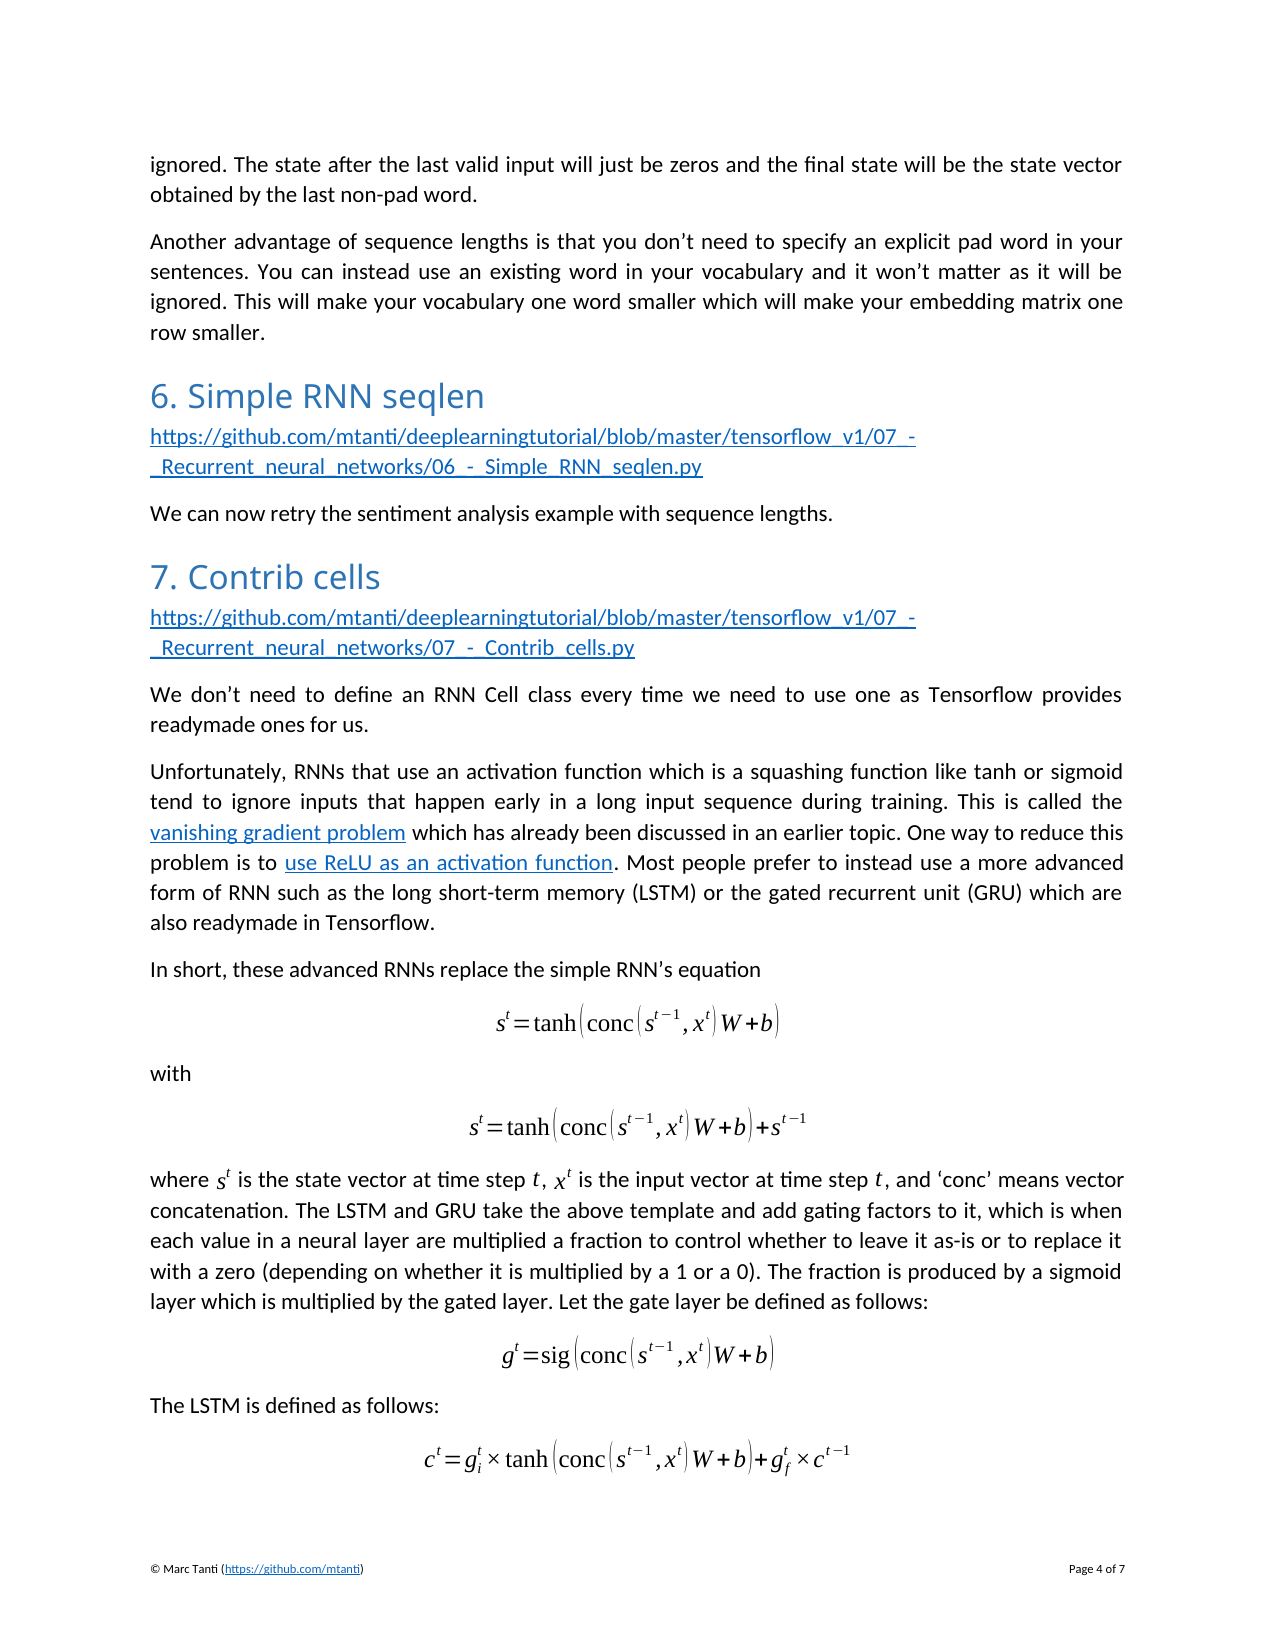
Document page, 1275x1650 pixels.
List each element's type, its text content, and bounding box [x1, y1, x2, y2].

text The LSTM is defined as follows: [150, 1391, 1125, 1419]
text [150, 150, 1125, 208]
text In short, these advanced RNNs replace the simple RNN’s equation [150, 955, 1125, 983]
text with [150, 1059, 1125, 1087]
text Another advantage of sequence lengths is that you don’t need to specify an explicit pad word in your sentences. You can instead use an existing word in your vocabulary and it won’t matter as it will be ignored. This will make your vocabulary one word smaller which will make your embedding matrix one row smaller. [150, 227, 1125, 346]
text We can now retry the sentiment analysis example with sequence lengths. [150, 499, 1125, 527]
subtitle Simple RNN seqlen [150, 373, 1125, 418]
text https://github.com/mtanti/deeplearningtutorial/blob/master/tensorflow_v1/07_-_Recurrent_neural_networks/06_-_Simple_RNN_seqlen.py [150, 422, 1125, 480]
text We don’t need to define an RNN Cell class every time we need to use one as Tensorflow provides readymade ones for us. [150, 680, 1125, 738]
subtitle Contrib cells [150, 554, 1125, 599]
text where is the state vector at time step , is the input vector at time step , and ‘conc’ means vector concatenation. The LSTM and GRU take the above template and add gating factors to it, which is when each value in a neural layer are multiplied a fraction to control whether to leave it as-is or to replace it with a zero (depending on whether it is multiplied by a 1 or a 0). The fraction is produced by a sigmoid layer which is multiplied by the gated layer. Let the gate layer be defined as follows: [150, 1163, 1125, 1315]
text https://github.com/mtanti/deeplearningtutorial/blob/master/tensorflow_v1/07_-_Recurrent_neural_networks/07_-_Contrib_cells.py [150, 603, 1125, 661]
text Unfortunately, RNNs that use an activation function which is a squashing function like tanh or sigmoid tend to ignore inputs that happen early in a long input sequence during training. This is called the vanishing gradient problem which has already been discussed in an earlier topic. One way to reduce this problem is to use ReLU as an activation function. Most people prefer to instead use a more advanced form of RNN such as the long short-term memory (LSTM) or the gated recurrent unit (GRU) which are also readymade in Tensorflow. [150, 757, 1125, 936]
